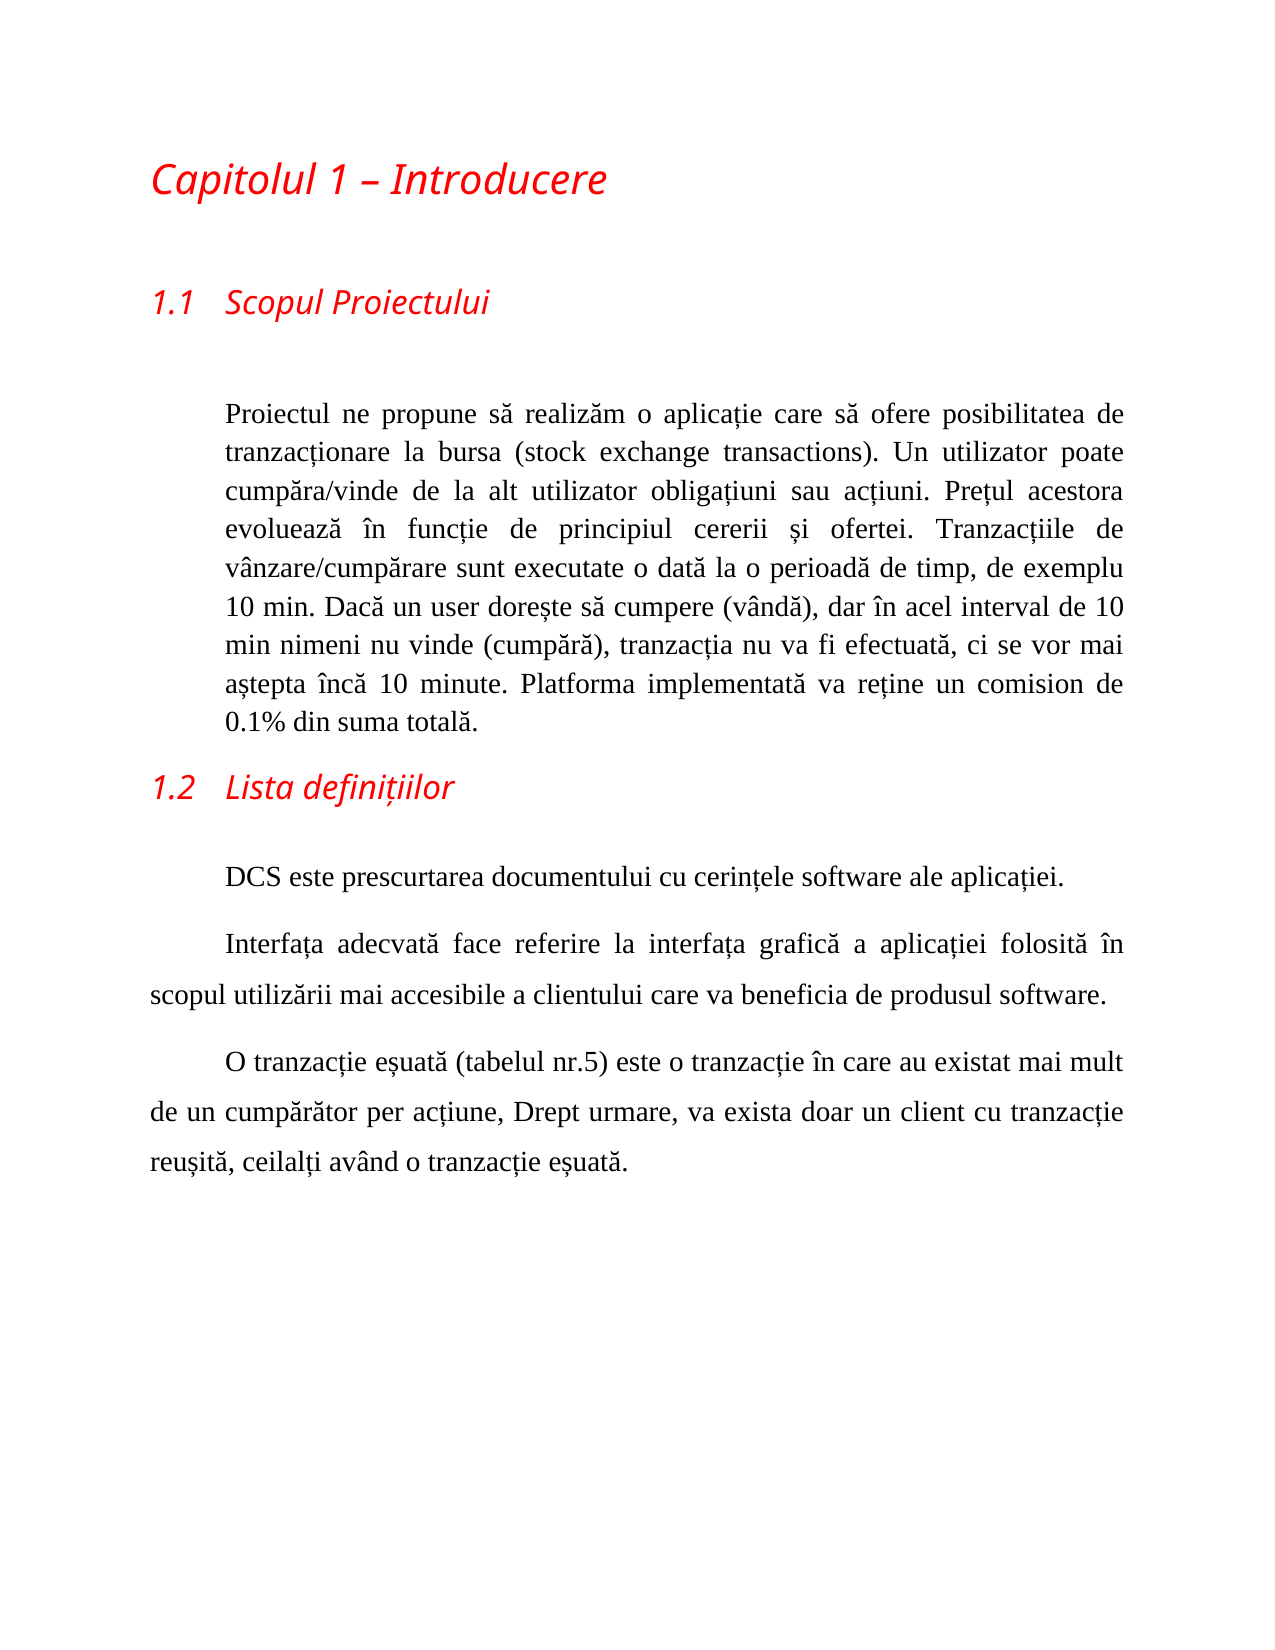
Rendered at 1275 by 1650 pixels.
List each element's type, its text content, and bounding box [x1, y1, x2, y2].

subtitle Scopul Proiectului [150, 279, 1125, 324]
subtitle Capitolul 1 – Introducere [150, 150, 1125, 207]
text O tranzacție eșuată (tabelul nr.5) este o tranzacție în care au existat mai mult de un cumpărător per acțiune, Drept urmare, va exista doar un client cu tranzacție reușită, ceilalți având o tranzacție eșuată. [150, 1044, 1125, 1178]
subtitle Lista definițiilor [150, 764, 1125, 809]
text Interfața adecvată face referire la interfața grafică a aplicației folosită în scopul utilizării mai accesibile a clientului care va beneficia de produsul software. [150, 926, 1125, 1010]
text DCS este prescurtarea documentului cu cerințele software ale aplicației. [150, 859, 1125, 893]
list Proiectul ne propune să realizăm o aplicație care să ofere posibilitatea de tranzacționare la bursa (stock exchange transactions). Un utilizator poate cumpăra/vinde de la alt utilizator obligațiuni sau acțiuni. Prețul acestora evoluează în funcție de principiul cererii și ofertei. Tranzacțiile de vânzare/cumpărare sunt executate o dată la o perioadă de timp, de exemplu 10 min. Dacă un user dorește să cumpere (vândă), dar în acel interval de 10 min nimeni nu vinde (cumpără), tranzacția nu va fi efectuată, ci se vor mai aștepta încă 10 minute. Platforma implementată va reține un comision de 0.1% din suma totală. [225, 396, 1125, 738]
